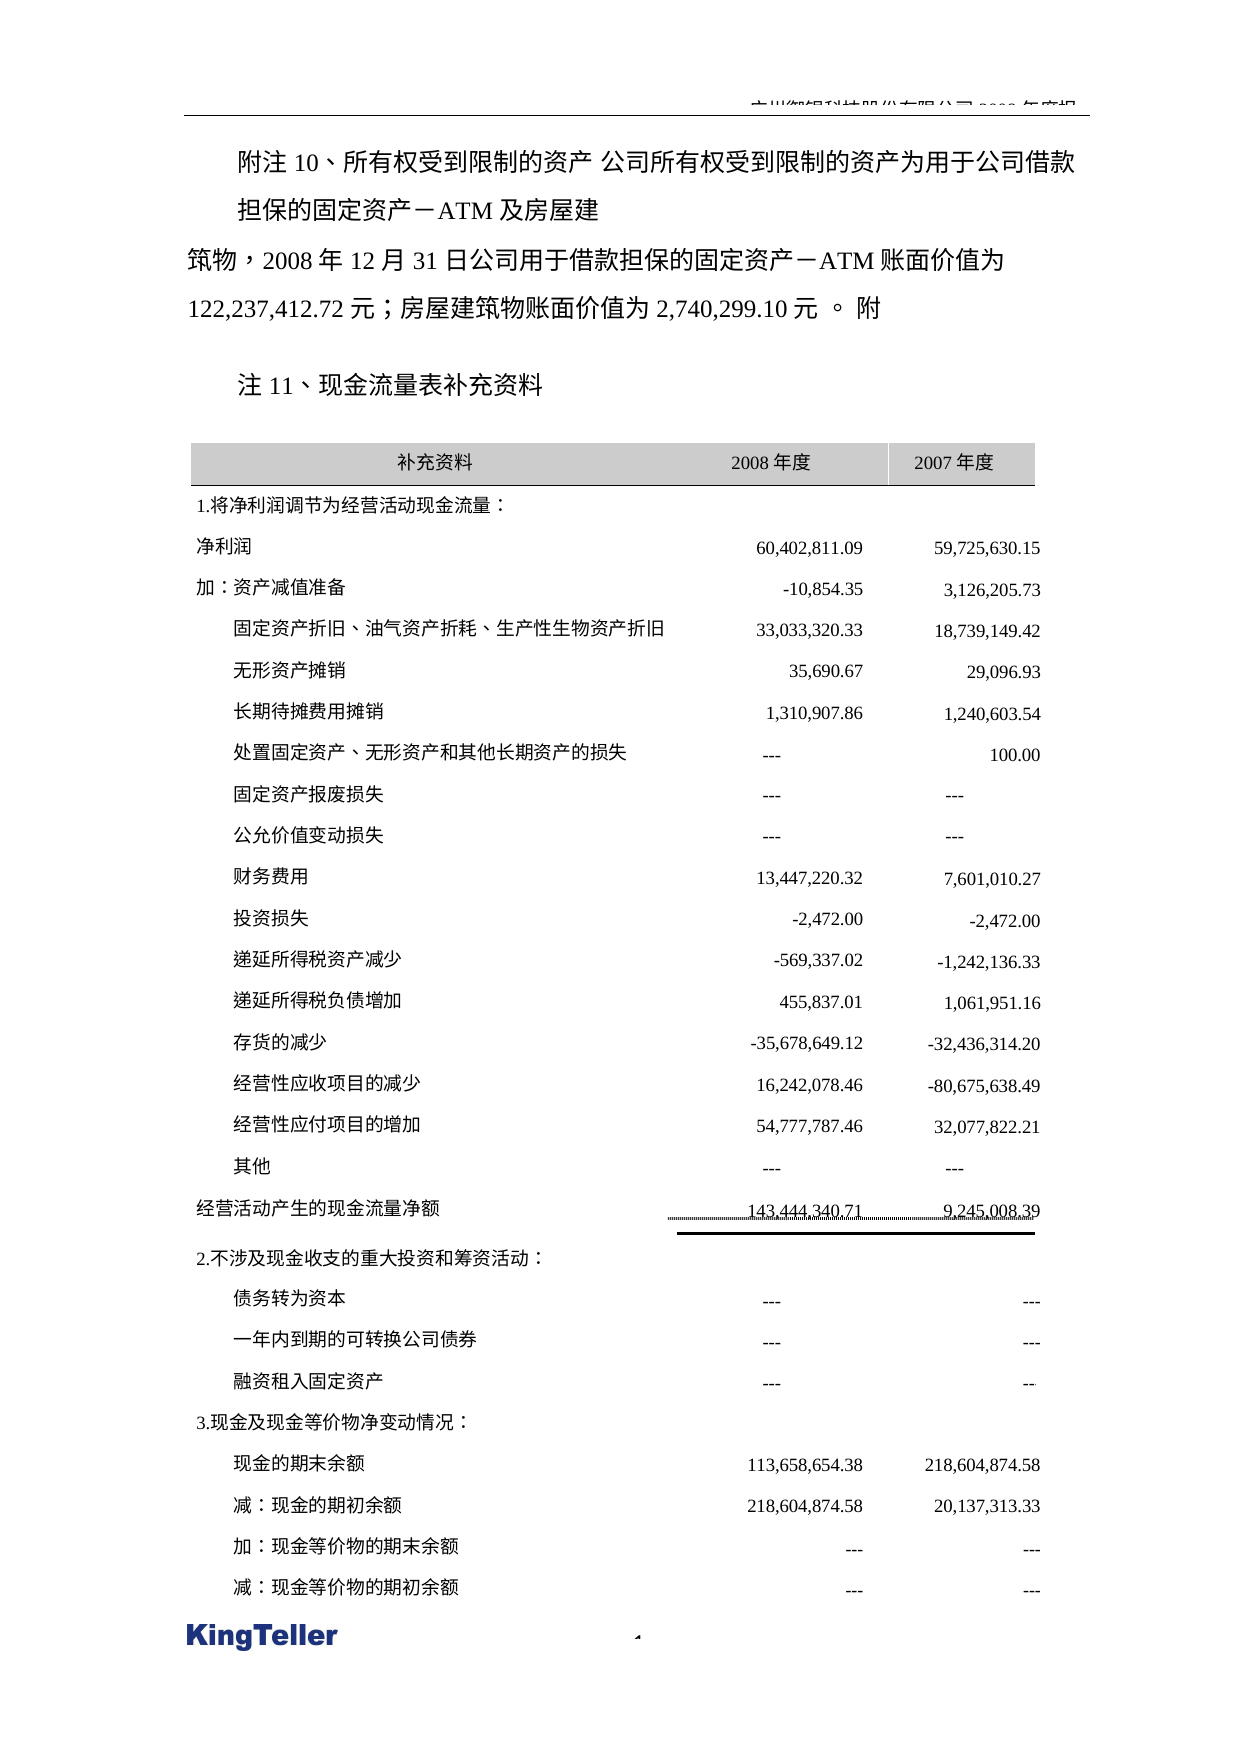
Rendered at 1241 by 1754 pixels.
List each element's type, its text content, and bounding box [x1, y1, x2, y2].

text 附注 10、所有权受到限制的资产 公司所有权受到限制的资产为用于公司借款担保的固定资产－ATM 及房屋建 [237, 145, 1076, 227]
picture [187, 1624, 338, 1651]
text 筑物，2008 年 12 月 31 日公司用于借款担保的固定资产－ATM 账面价值为 [187, 243, 1094, 277]
text 122,237,412.72 元；房屋建筑物账面价值为 2,740,299.10 元 。 附注 11、现金流量表补充资料 [187, 291, 904, 401]
